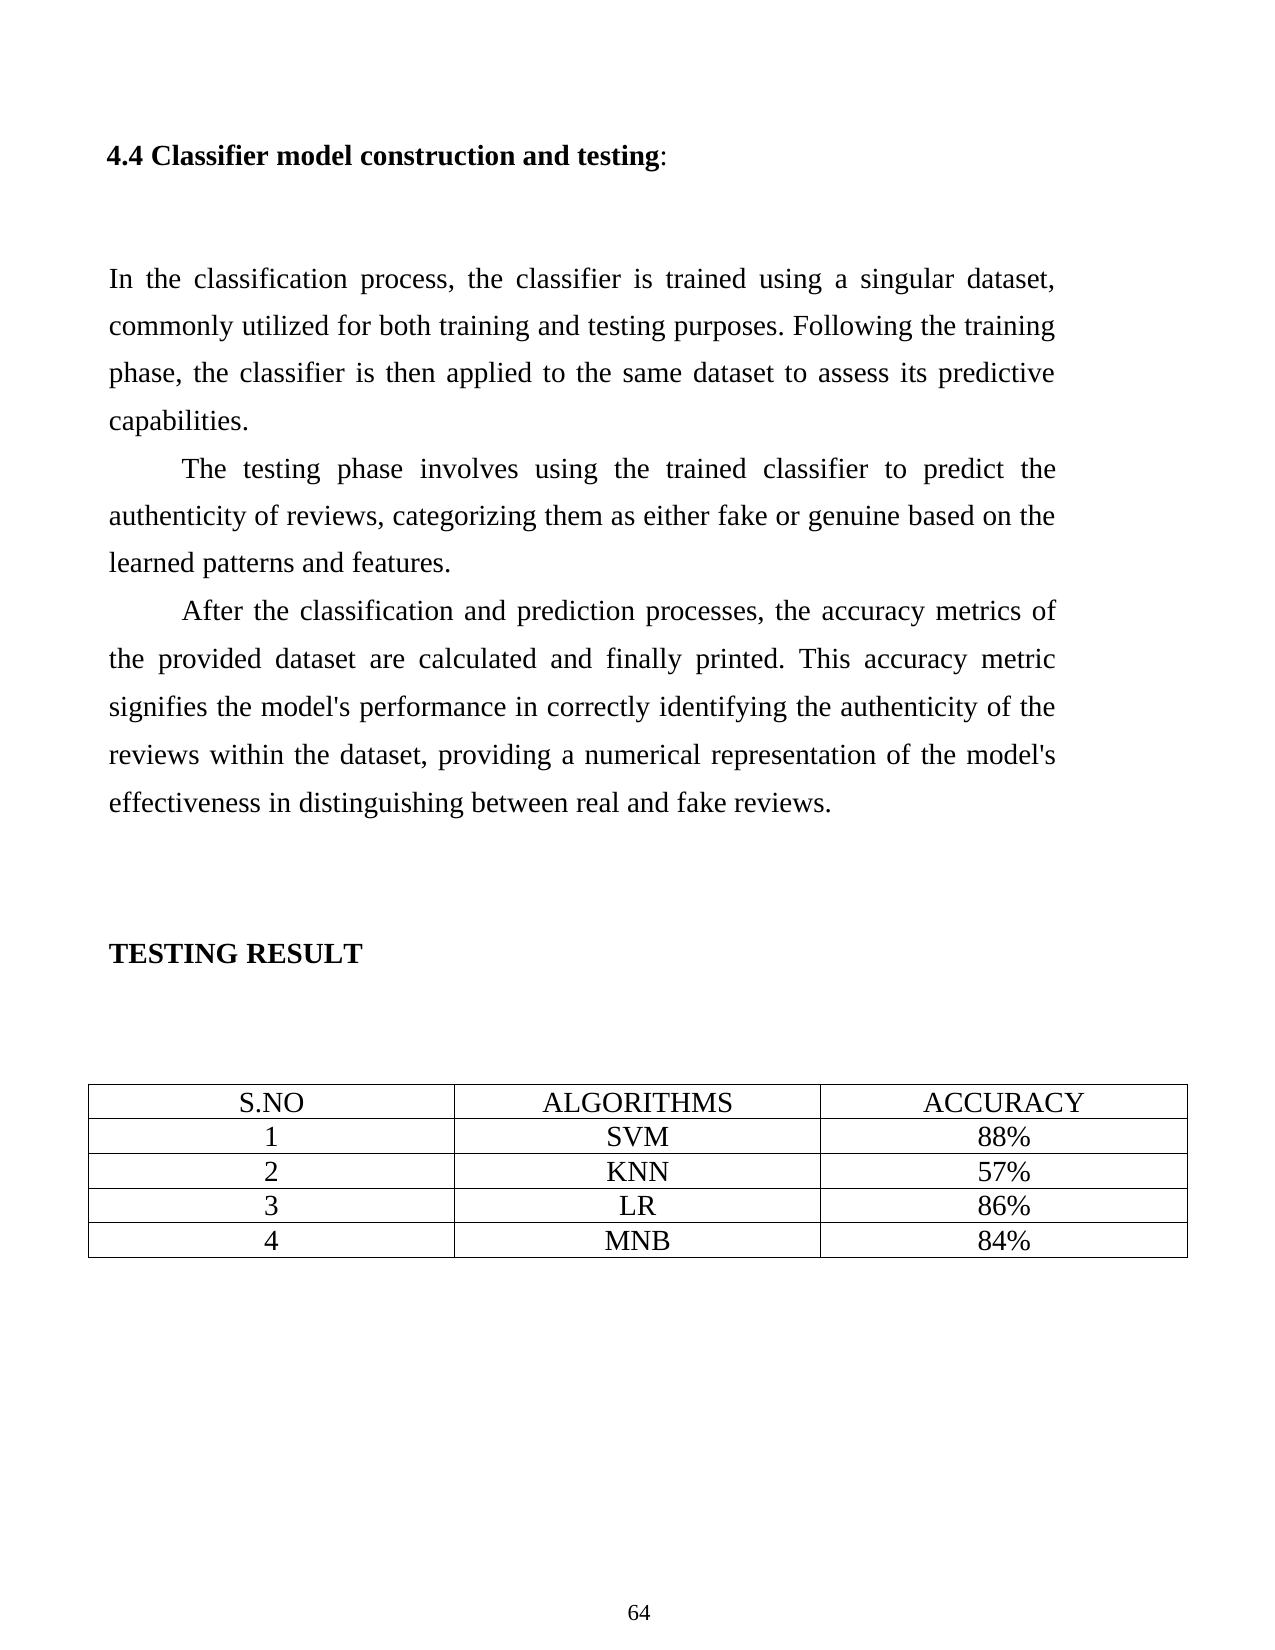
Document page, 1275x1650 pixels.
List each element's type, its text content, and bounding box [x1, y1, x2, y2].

table_cell KNN [455, 1154, 820, 1187]
table_cell 3 [89, 1189, 454, 1222]
table_cell 86% [821, 1189, 1187, 1222]
table_cell 84% [821, 1223, 1187, 1257]
text After the classification and prediction processes, the accuracy metrics of the provided dataset are calculated and finally printed. This accuracy metric signifies the model's performance in correctly identifying the authenticity of the reviews within the dataset, providing a numerical representation of the model's effectiveness in distinguishing between real and fake reviews. [109, 593, 1057, 818]
subtitle TESTING RESULT [109, 936, 1187, 969]
text The testing phase involves using the trained classifier to predict the authenticity of reviews, categorizing them as either fake or genuine based on the learned patterns and features. [109, 451, 1057, 579]
table_cell SVM [455, 1119, 820, 1153]
table_header S.NO [89, 1085, 454, 1118]
text In the classification process, the classifier is trained using a singular dataset, commonly utilized for both training and testing purposes. Following the training phase, the classifier is then applied to the same dataset to assess its predictive capabilities. [109, 261, 1057, 436]
table_header ALGORITHMS [455, 1085, 820, 1118]
table_cell MNB [455, 1223, 820, 1257]
table_cell LR [455, 1189, 820, 1222]
table_cell 2 [89, 1154, 454, 1187]
table_cell 1 [89, 1119, 454, 1153]
table_cell 4 [89, 1223, 454, 1257]
table_cell 88% [821, 1119, 1187, 1153]
subtitle Classifier model construction and testing: [106, 138, 1187, 171]
table_header ACCURACY [821, 1085, 1187, 1118]
table_cell 57% [821, 1154, 1187, 1187]
